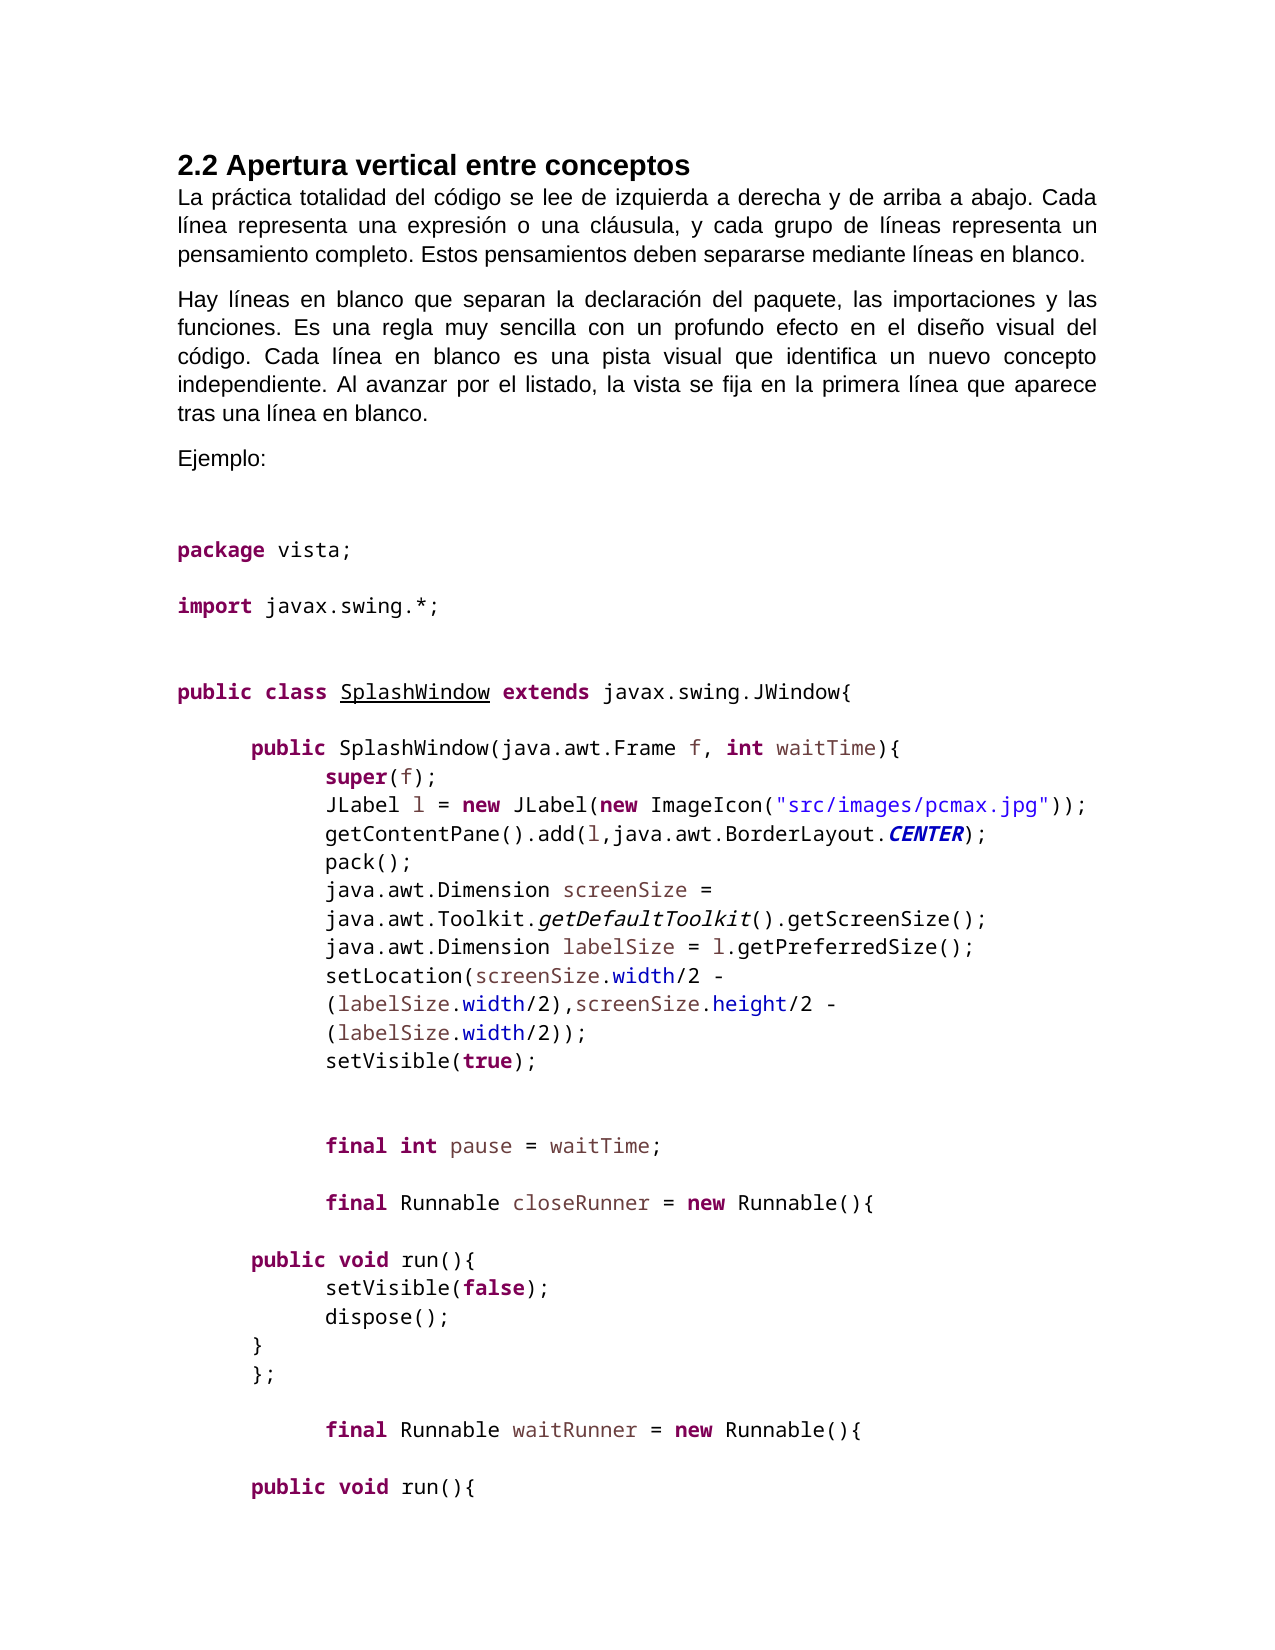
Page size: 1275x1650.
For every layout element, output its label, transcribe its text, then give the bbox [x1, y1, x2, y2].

text package vista; [177, 535, 1098, 563]
text La práctica totalidad del código se lee de izquierda a derecha y de arriba a abajo. Cada línea representa una expresión o una cláusula, y cada grupo de líneas representa un pensamiento completo. Estos pensamientos deben separarse mediante líneas en blanco. [177, 184, 1098, 267]
text final Runnable closeRunner = new Runnable(){ [177, 1188, 1098, 1217]
text public void run(){ [177, 1472, 1098, 1500]
text public void run(){ [177, 1245, 1098, 1273]
text java.awt.Dimension screenSize = java.awt.Toolkit.getDefaultToolkit().getScreenSize(); [325, 876, 1098, 932]
text pack(); [177, 847, 1098, 876]
text setVisible(false); [177, 1273, 1098, 1302]
text JLabel l = new JLabel(new ImageIcon("src/images/pcmax.jpg")); [177, 790, 1098, 819]
text final int pause = waitTime; [177, 1132, 1098, 1160]
text dispose(); [177, 1302, 1098, 1330]
text } [177, 1330, 1098, 1359]
text java.awt.Dimension labelSize = l.getPreferredSize(); [177, 932, 1098, 961]
text getContentPane().add(l,java.awt.BorderLayout.CENTER); [177, 819, 1098, 847]
text super(f); [177, 762, 1098, 790]
text final Runnable waitRunner = new Runnable(){ [177, 1416, 1098, 1444]
text public class SplashWindow extends javax.swing.JWindow{ [177, 677, 1098, 705]
text setLocation(screenSize.width/2 -(labelSize.width/2),screenSize.height/2 -(labelSize.width/2)); [325, 961, 1098, 1046]
subtitle 2.2 Apertura vertical entre conceptos [177, 148, 1098, 181]
text Hay líneas en blanco que separan la declaración del paquete, las importaciones y las funciones. Es una regla muy sencilla con un profundo efecto en el diseño visual del código. Cada línea en blanco es una pista visual que identifica un nuevo concepto independiente. Al avanzar por el listado, la vista se fija en la primera línea que aparece tras una línea en blanco. [177, 286, 1098, 426]
text setVisible(true); [177, 1046, 1098, 1075]
text public SplashWindow(java.awt.Frame f, int waitTime){ [177, 733, 1098, 762]
text Ejemplo: [177, 444, 1098, 471]
text }; [177, 1359, 1098, 1387]
text import javax.swing.*; [177, 592, 1098, 620]
